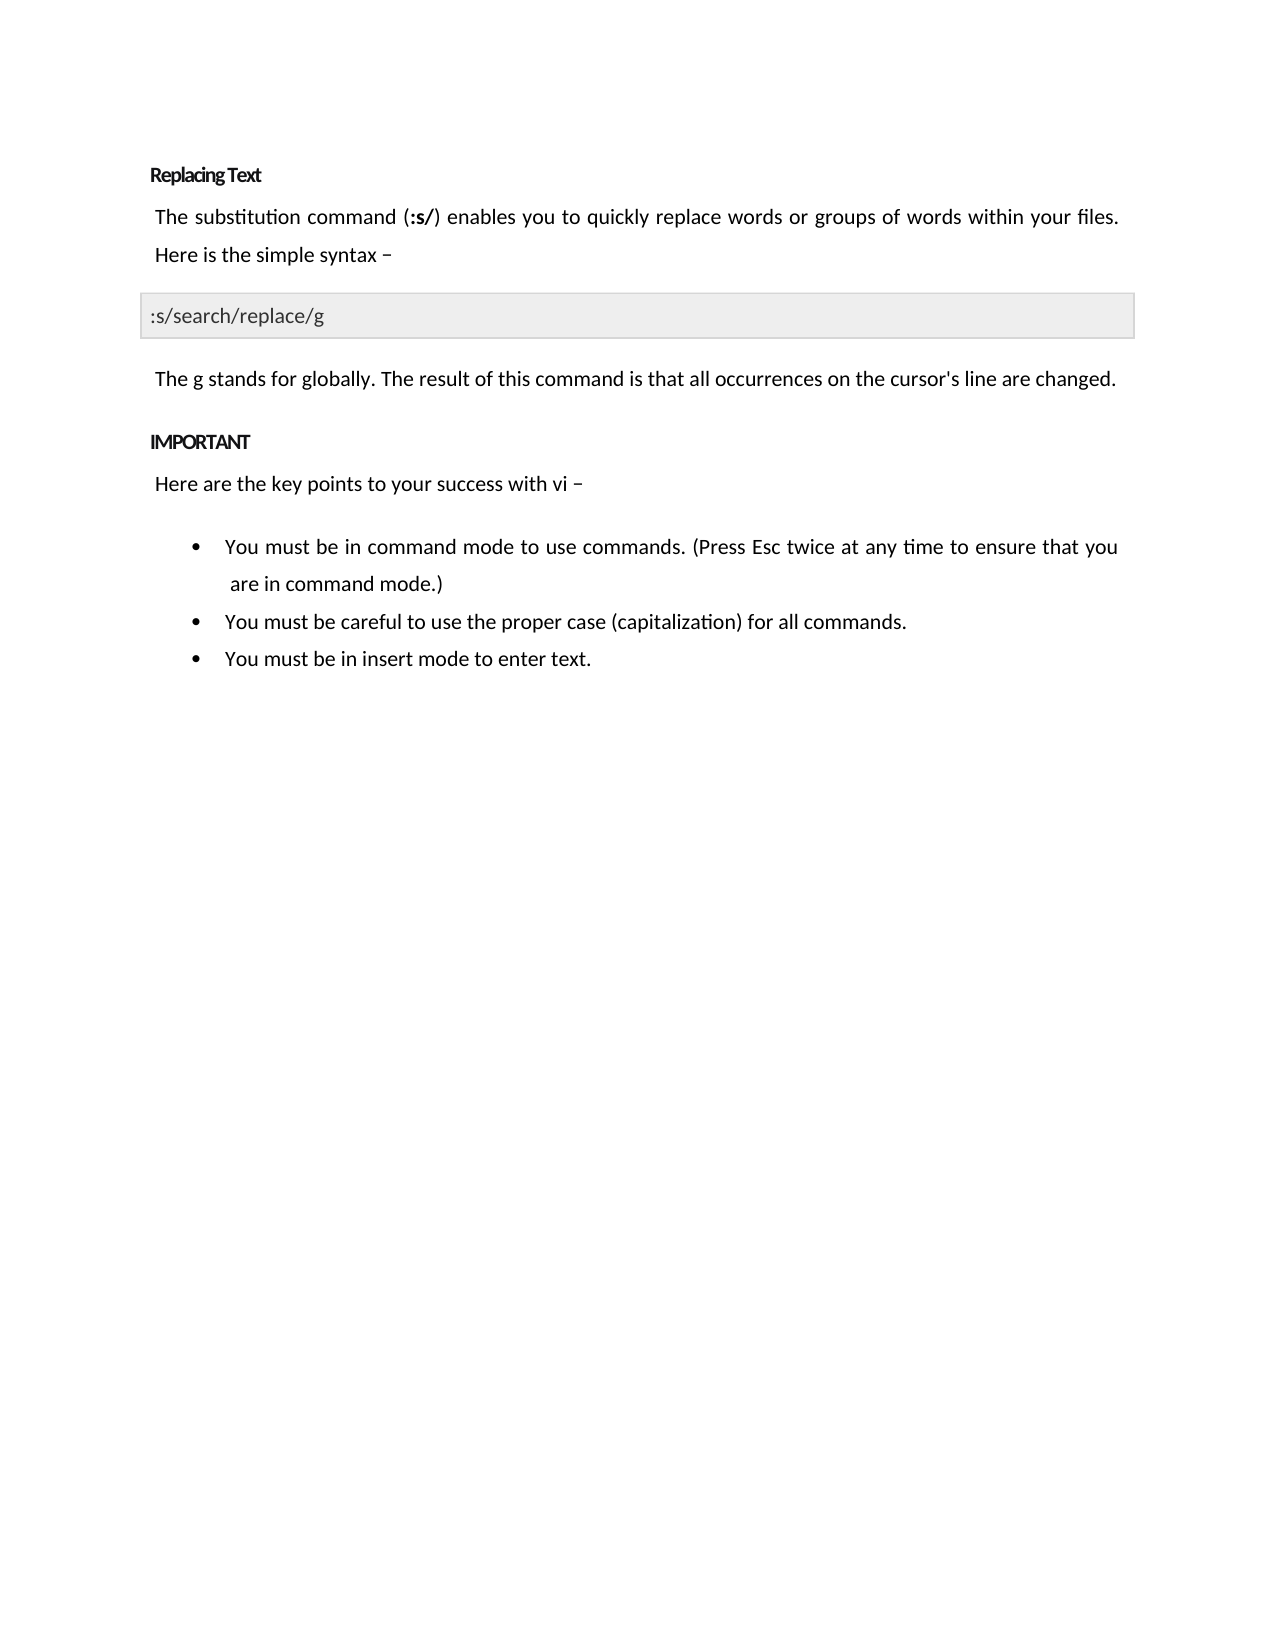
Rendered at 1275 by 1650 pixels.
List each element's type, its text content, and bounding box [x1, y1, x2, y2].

subtitle IMPORTANT [150, 417, 1120, 454]
list You must be careful to use the proper case (capitalization) for all commands. [192, 597, 1120, 634]
list You must be in insert mode to enter text. [192, 634, 1120, 672]
list You must be in command mode to use commands. (Press Esc twice at any time to ensure that you are in command mode.) [192, 522, 1120, 597]
subtitle Replacing Text [150, 150, 1120, 187]
text The substitution command (:s/) enables you to quickly replace words or groups of words within your files. Here is the simple syntax − [155, 192, 1120, 267]
text :s/search/replace/g [142, 294, 1133, 337]
text Here are the key points to your success with vi − [155, 459, 1120, 497]
text The g stands for globally. The result of this command is that all occurrences on the cursor's line are changed. [155, 354, 1120, 392]
